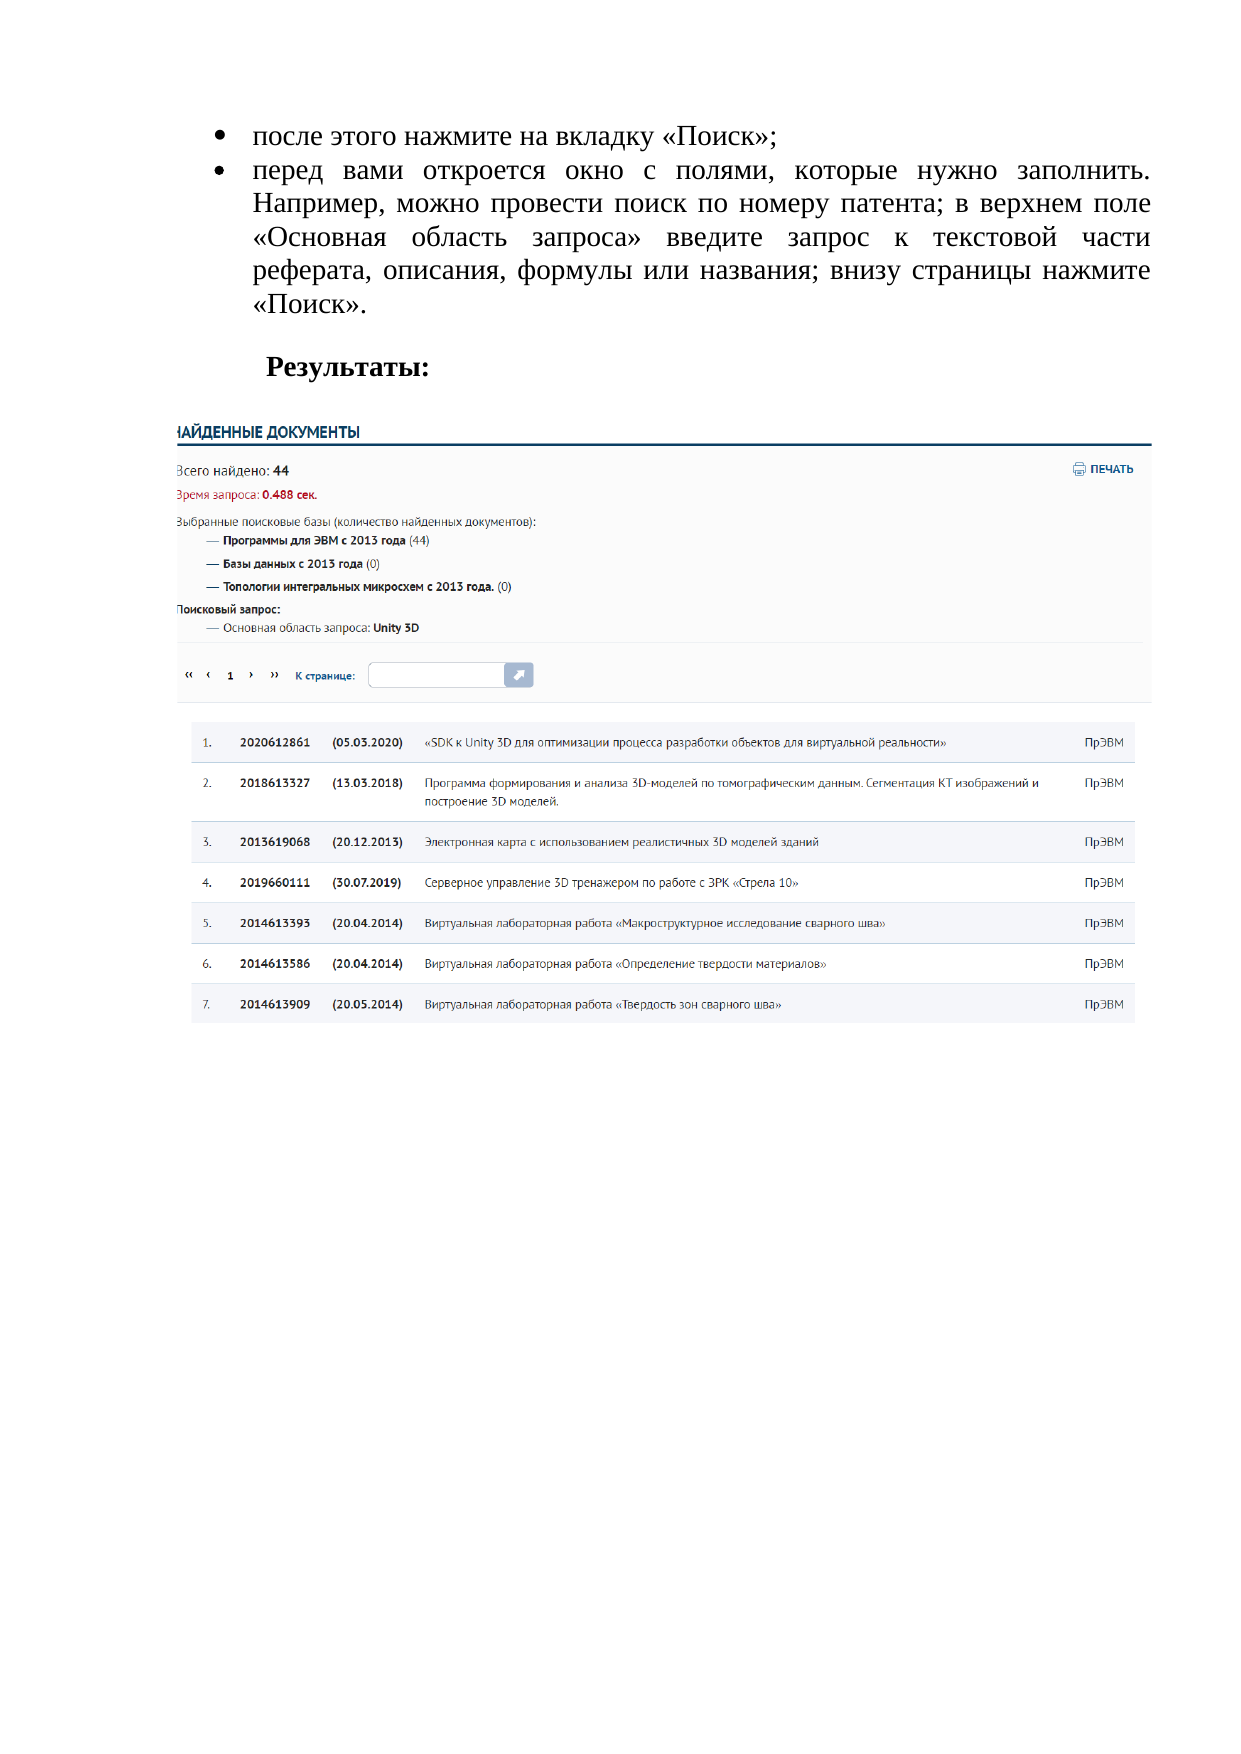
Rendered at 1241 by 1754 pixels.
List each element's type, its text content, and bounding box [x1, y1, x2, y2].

list перед вами откроется окно с полями, которые нужно заполнить. Например, можно провести поиск по номеру патента; в верхнем поле «Основная область запроса» введите запрос к текстовой части реферата, описания, формулы или названия; внизу страницы нажмите «Поиск». [215, 152, 1152, 319]
subtitle Результаты: [177, 349, 1152, 382]
picture [177, 411, 1152, 1023]
list после этого нажмите на вкладку «Поиск»; [215, 118, 1152, 152]
